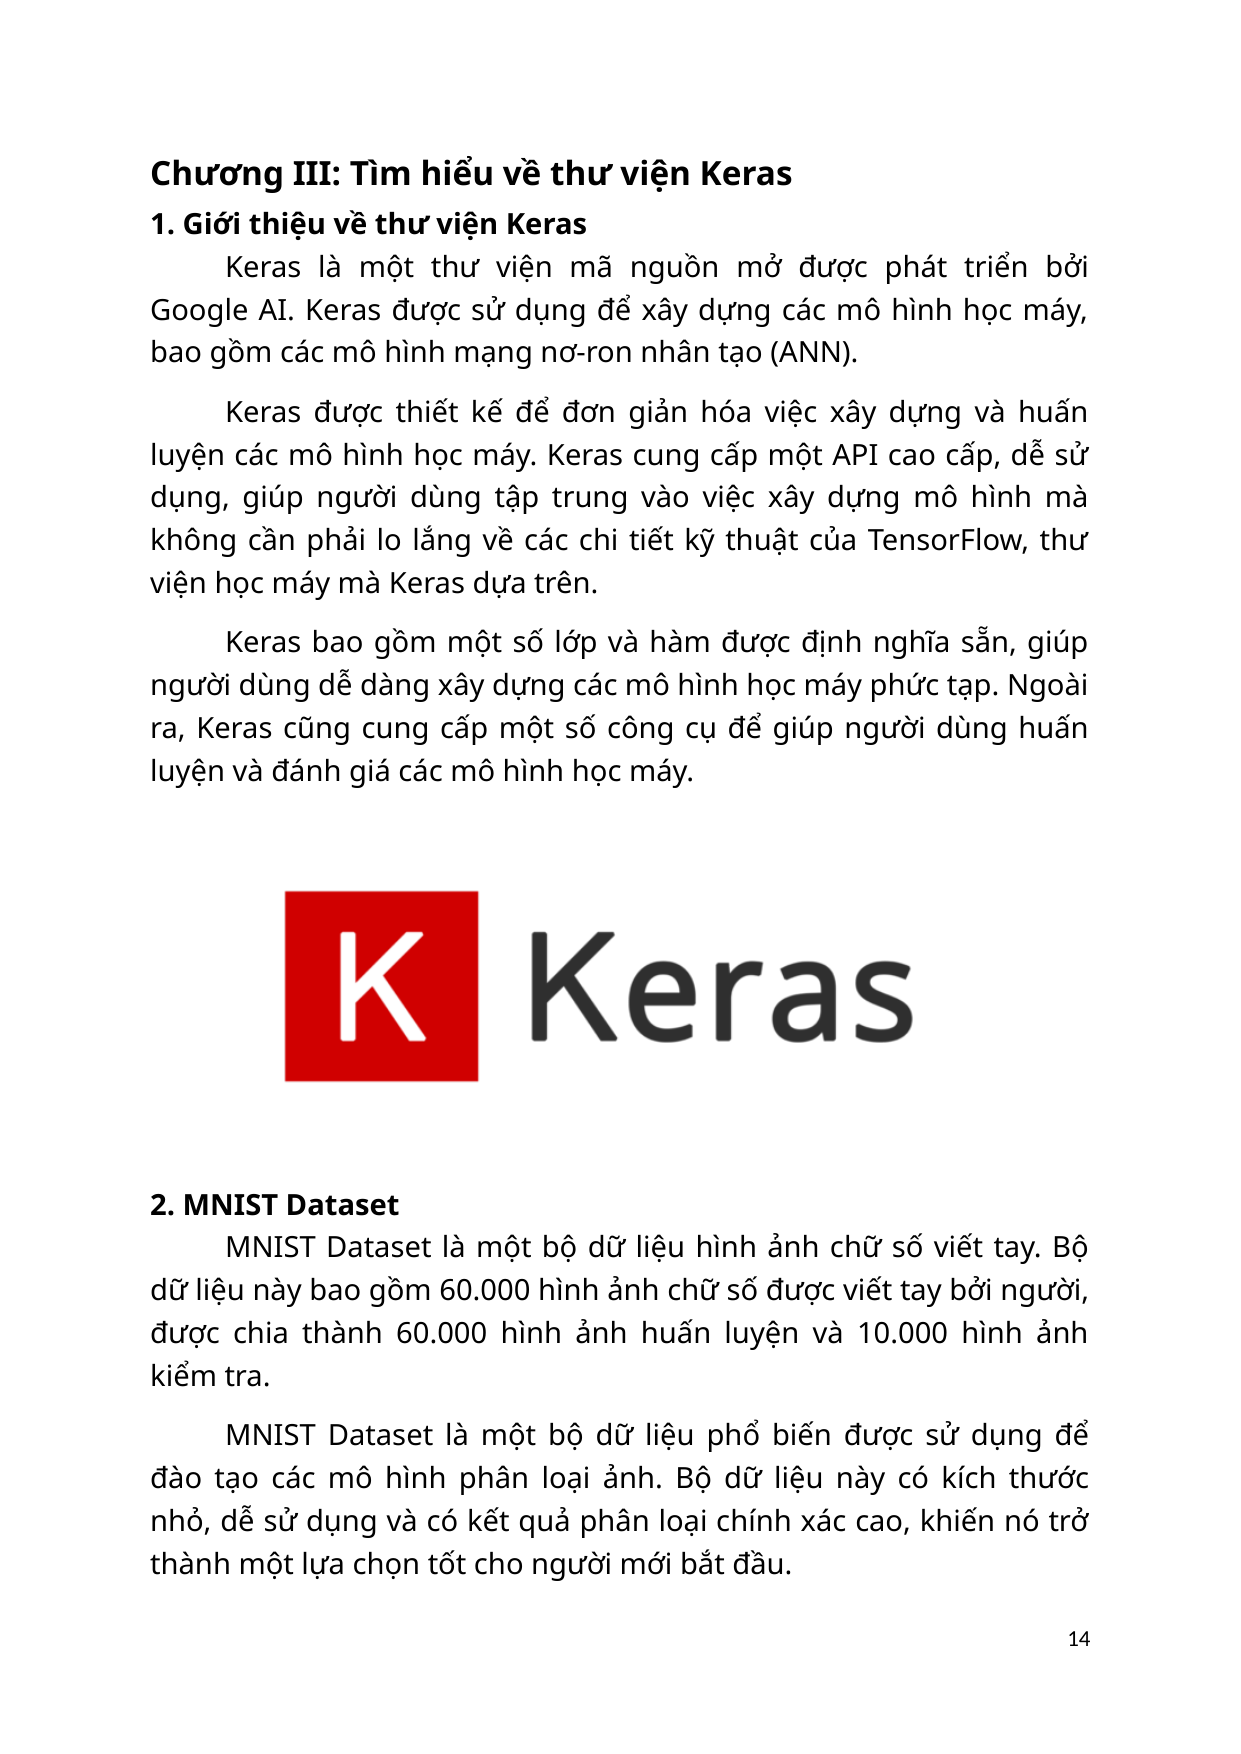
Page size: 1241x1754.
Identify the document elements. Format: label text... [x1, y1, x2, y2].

text Keras được thiết kế để đơn giản hóa việc xây dựng và huấn luyện các mô hình học máy. Keras cung cấp một API cao cấp, dễ sử dụng, giúp người dùng tập trung vào việc xây dựng mô hình mà không cần phải lo lắng về các chi tiết kỹ thuật của TensorFlow, thư viện học máy mà Keras dựa trên. [150, 391, 1090, 602]
subtitle 1. Giới thiệu về thư viện Keras [150, 203, 1090, 243]
picture [282, 809, 959, 1165]
subtitle 2. MNIST Dataset [150, 1184, 1090, 1223]
subtitle Chương III: Tìm hiểu về thư viện Keras [150, 150, 1090, 195]
text MNIST Dataset là một bộ dữ liệu hình ảnh chữ số viết tay. Bộ dữ liệu này bao gồm 60.000 hình ảnh chữ số được viết tay bởi người, được chia thành 60.000 hình ảnh huấn luyện và 10.000 hình ảnh kiểm tra. [150, 1227, 1090, 1395]
text MNIST Dataset là một bộ dữ liệu phổ biến được sử dụng để đào tạo các mô hình phân loại ảnh. Bộ dữ liệu này có kích thước nhỏ, dễ sử dụng và có kết quả phân loại chính xác cao, khiến nó trở thành một lựa chọn tốt cho người mới bắt đầu. [150, 1414, 1090, 1583]
text Keras là một thư viện mã nguồn mở được phát triển bởi Google AI. Keras được sử dụng để xây dựng các mô hình học máy, bao gồm các mô hình mạng nơ-ron nhân tạo (ANN). [150, 246, 1090, 371]
text Keras bao gồm một số lớp và hàm được định nghĩa sẵn, giúp người dùng dễ dàng xây dựng các mô hình học máy phức tạp. Ngoài ra, Keras cũng cung cấp một số công cụ để giúp người dùng huấn luyện và đánh giá các mô hình học máy. [150, 622, 1090, 790]
